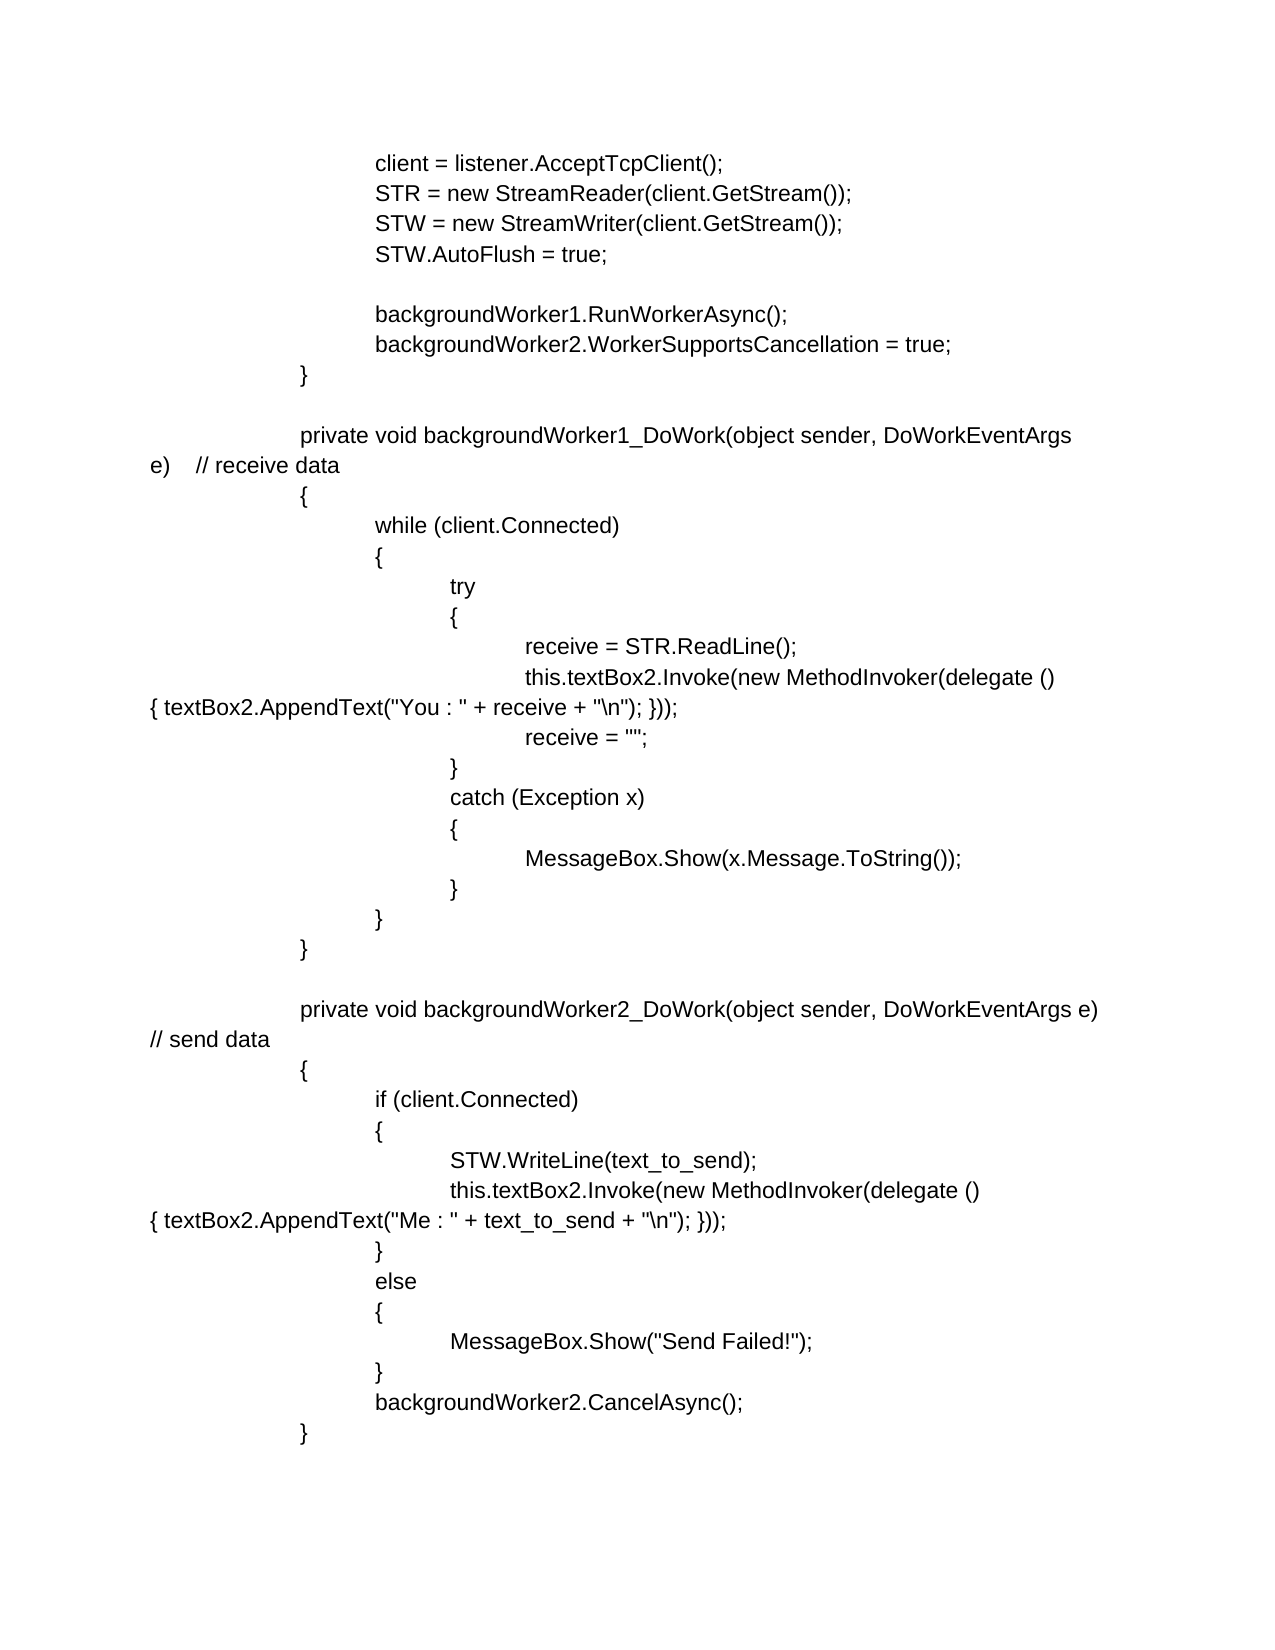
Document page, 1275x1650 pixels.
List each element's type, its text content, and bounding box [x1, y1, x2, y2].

text } [150, 754, 1125, 781]
text } [150, 905, 1125, 932]
text private void backgroundWorker1_DoWork(object sender, DoWorkEventArgs e) // receive data [150, 422, 1125, 478]
text { [150, 543, 1125, 569]
text MessageBox.Show(x.Message.ToString()); [150, 845, 1125, 871]
text while (client.Connected) [150, 512, 1125, 539]
text STW.AutoFlush = true; [150, 241, 1125, 267]
text } [150, 361, 1125, 388]
text } [150, 1419, 1125, 1445]
text } [150, 1358, 1125, 1385]
text this.textBox2.Invoke(new MethodInvoker(delegate () { textBox2.AppendText("Me : " + text_to_send + "\n"); })); [150, 1177, 1125, 1234]
text } [150, 875, 1125, 901]
text catch (Exception x) [150, 784, 1125, 811]
text MessageBox.Show("Send Failed!"); [150, 1328, 1125, 1354]
text } [150, 935, 1125, 962]
text { [150, 1298, 1125, 1324]
text receive = ""; [150, 724, 1125, 750]
text if (client.Connected) [150, 1086, 1125, 1113]
text STR = new StreamReader(client.GetStream()); [150, 180, 1125, 207]
text STW.WriteLine(text_to_send); [150, 1147, 1125, 1173]
text STW = new StreamWriter(client.GetStream()); [150, 210, 1125, 237]
text { [150, 814, 1125, 841]
text backgroundWorker2.CancelAsync(); [150, 1388, 1125, 1415]
text { [150, 603, 1125, 629]
text else [150, 1268, 1125, 1294]
text this.textBox2.Invoke(new MethodInvoker(delegate () { textBox2.AppendText("You : " + receive + "\n"); })); [150, 663, 1125, 720]
text client = listener.AcceptTcpClient(); [150, 150, 1125, 176]
text receive = STR.ReadLine(); [150, 633, 1125, 660]
text backgroundWorker2.WorkerSupportsCancellation = true; [150, 331, 1125, 358]
text private void backgroundWorker2_DoWork(object sender, DoWorkEventArgs e) // send data [150, 996, 1125, 1052]
text { [150, 1056, 1125, 1083]
text backgroundWorker1.RunWorkerAsync(); [150, 301, 1125, 327]
text { [150, 1117, 1125, 1143]
text { [150, 482, 1125, 509]
text } [150, 1237, 1125, 1264]
text try [150, 573, 1125, 599]
